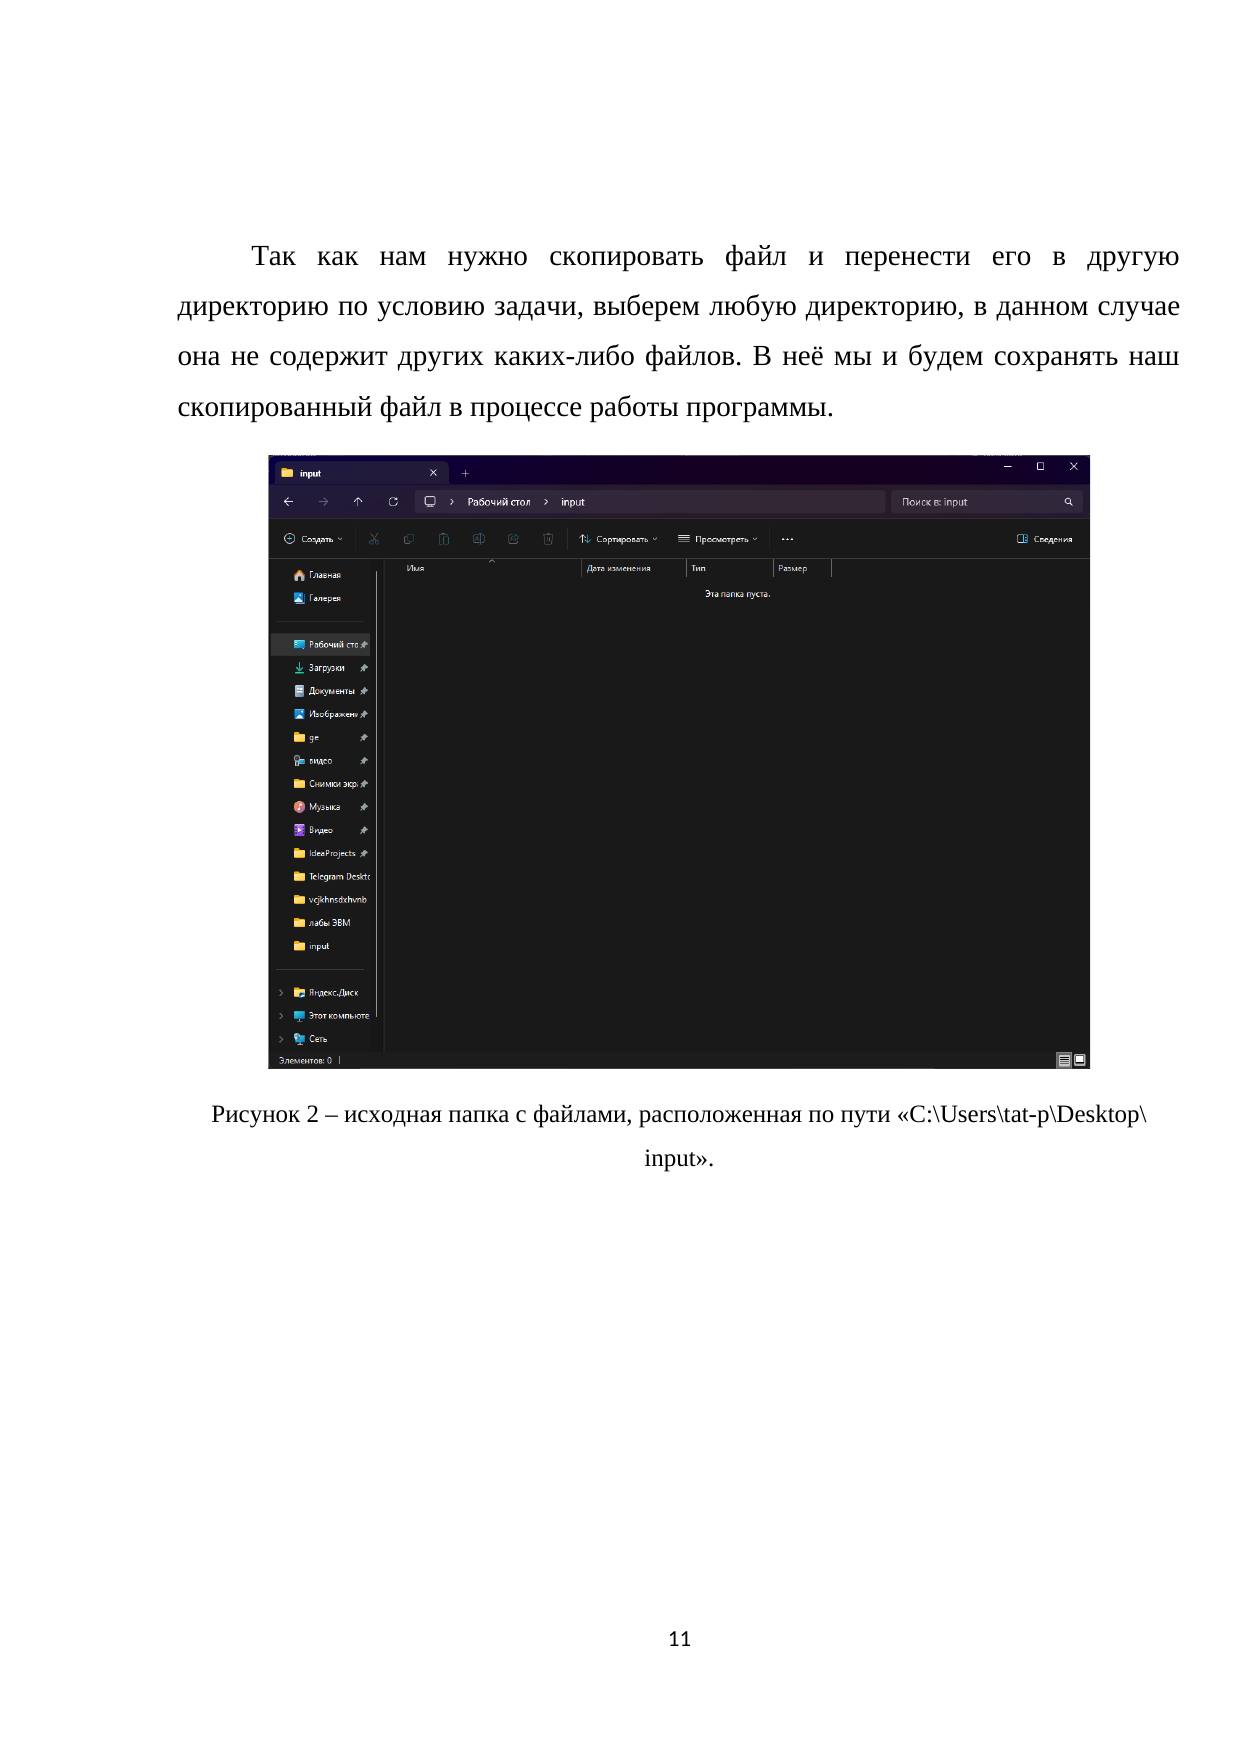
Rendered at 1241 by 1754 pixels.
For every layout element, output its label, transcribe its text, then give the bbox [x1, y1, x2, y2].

picture [268, 455, 1091, 1069]
text Рисунок 2 – исходная папка с файлами, расположенная по пути «C:\Users\tat-p\Desktop\input». [177, 1099, 1181, 1171]
text Так как нам нужно скопировать файл и перенести его в другую директорию по условию задачи, выберем любую директорию, в данном случае она не содержит других каких-либо файлов. В неё мы и будем сохранять наш скопированный файл в процессе работы программы. [177, 238, 1181, 422]
